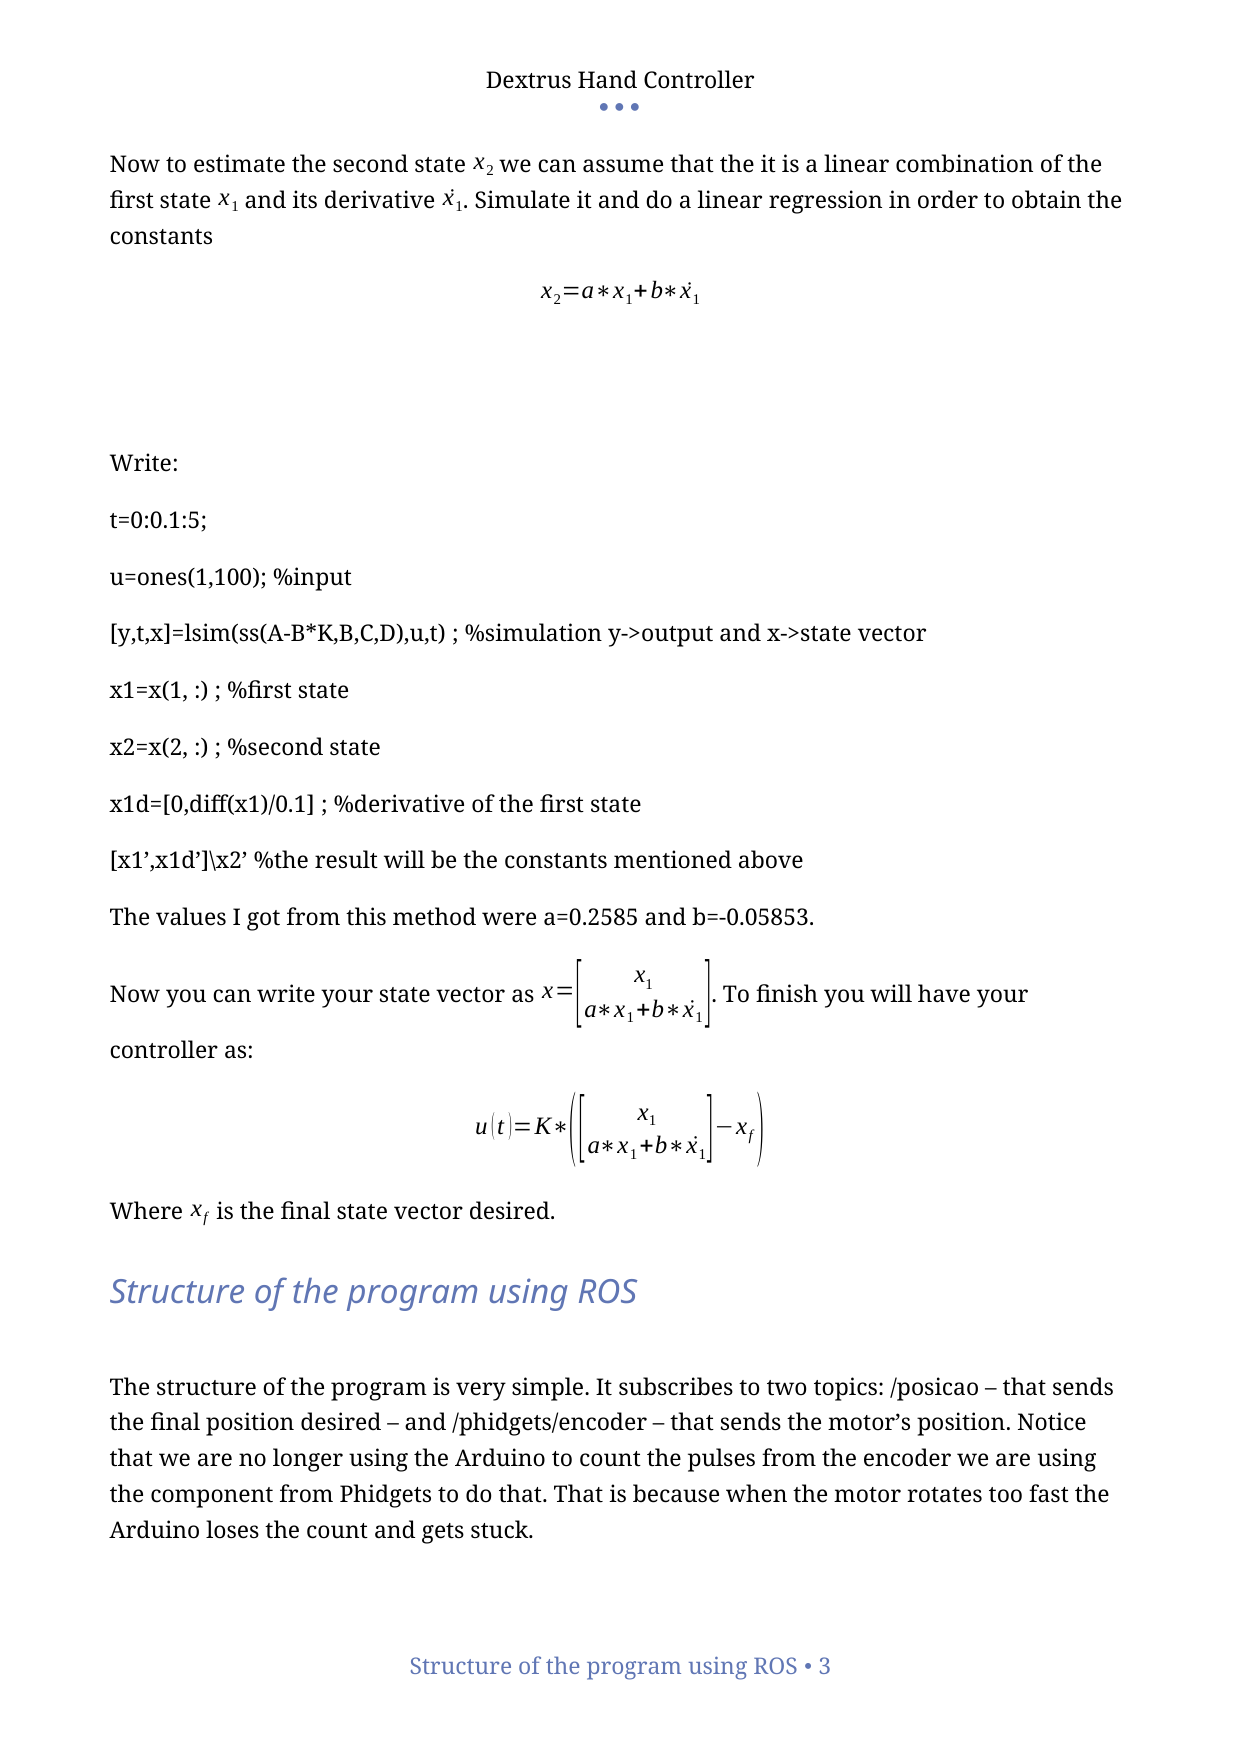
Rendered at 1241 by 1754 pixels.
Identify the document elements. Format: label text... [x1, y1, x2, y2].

text x2=x(2, :) ; %second state [109, 731, 1131, 762]
text The values I got from this method were a=0.2585 and b=-0.05853. [109, 901, 1131, 932]
text [x1’,x1d’]\x2’ %the result will be the constants mentioned above [109, 844, 1131, 876]
text Write: [109, 447, 1131, 478]
text u=ones(1,100); %input [109, 561, 1131, 592]
text Now you can write your state vector as . To finish you will have your controller as: [109, 958, 1131, 1065]
text Where is the final state vector desired. [109, 1195, 1131, 1226]
text t=0:0.1:5; [109, 504, 1131, 535]
text x1=x(1, :) ; %first state [109, 674, 1131, 705]
text The structure of the program is very simple. It subscribes to two topics: /posicao – that sends the final position desired – and /phidgets/encoder – that sends the motor’s position. Notice that we are no longer using the Arduino to count the pulses from the encoder we are using the component from Phidgets to do that. That is because when the motor rotates too fast the Arduino loses the count and gets stuck. [109, 1370, 1131, 1545]
text x1d=[0,diff(x1)/0.1] ; %derivative of the first state [109, 788, 1131, 819]
text Now to estimate the second state we can assume that the it is a linear combination of the first state and its derivative . Simulate it and do a linear regression in order to obtain the constants [109, 148, 1131, 251]
subtitle Structure of the program using ROS [109, 1268, 1131, 1314]
text [y,t,x]=lsim(ss(A-B*K,B,C,D),u,t) ; %simulation y->output and x->state vector [109, 617, 1131, 648]
